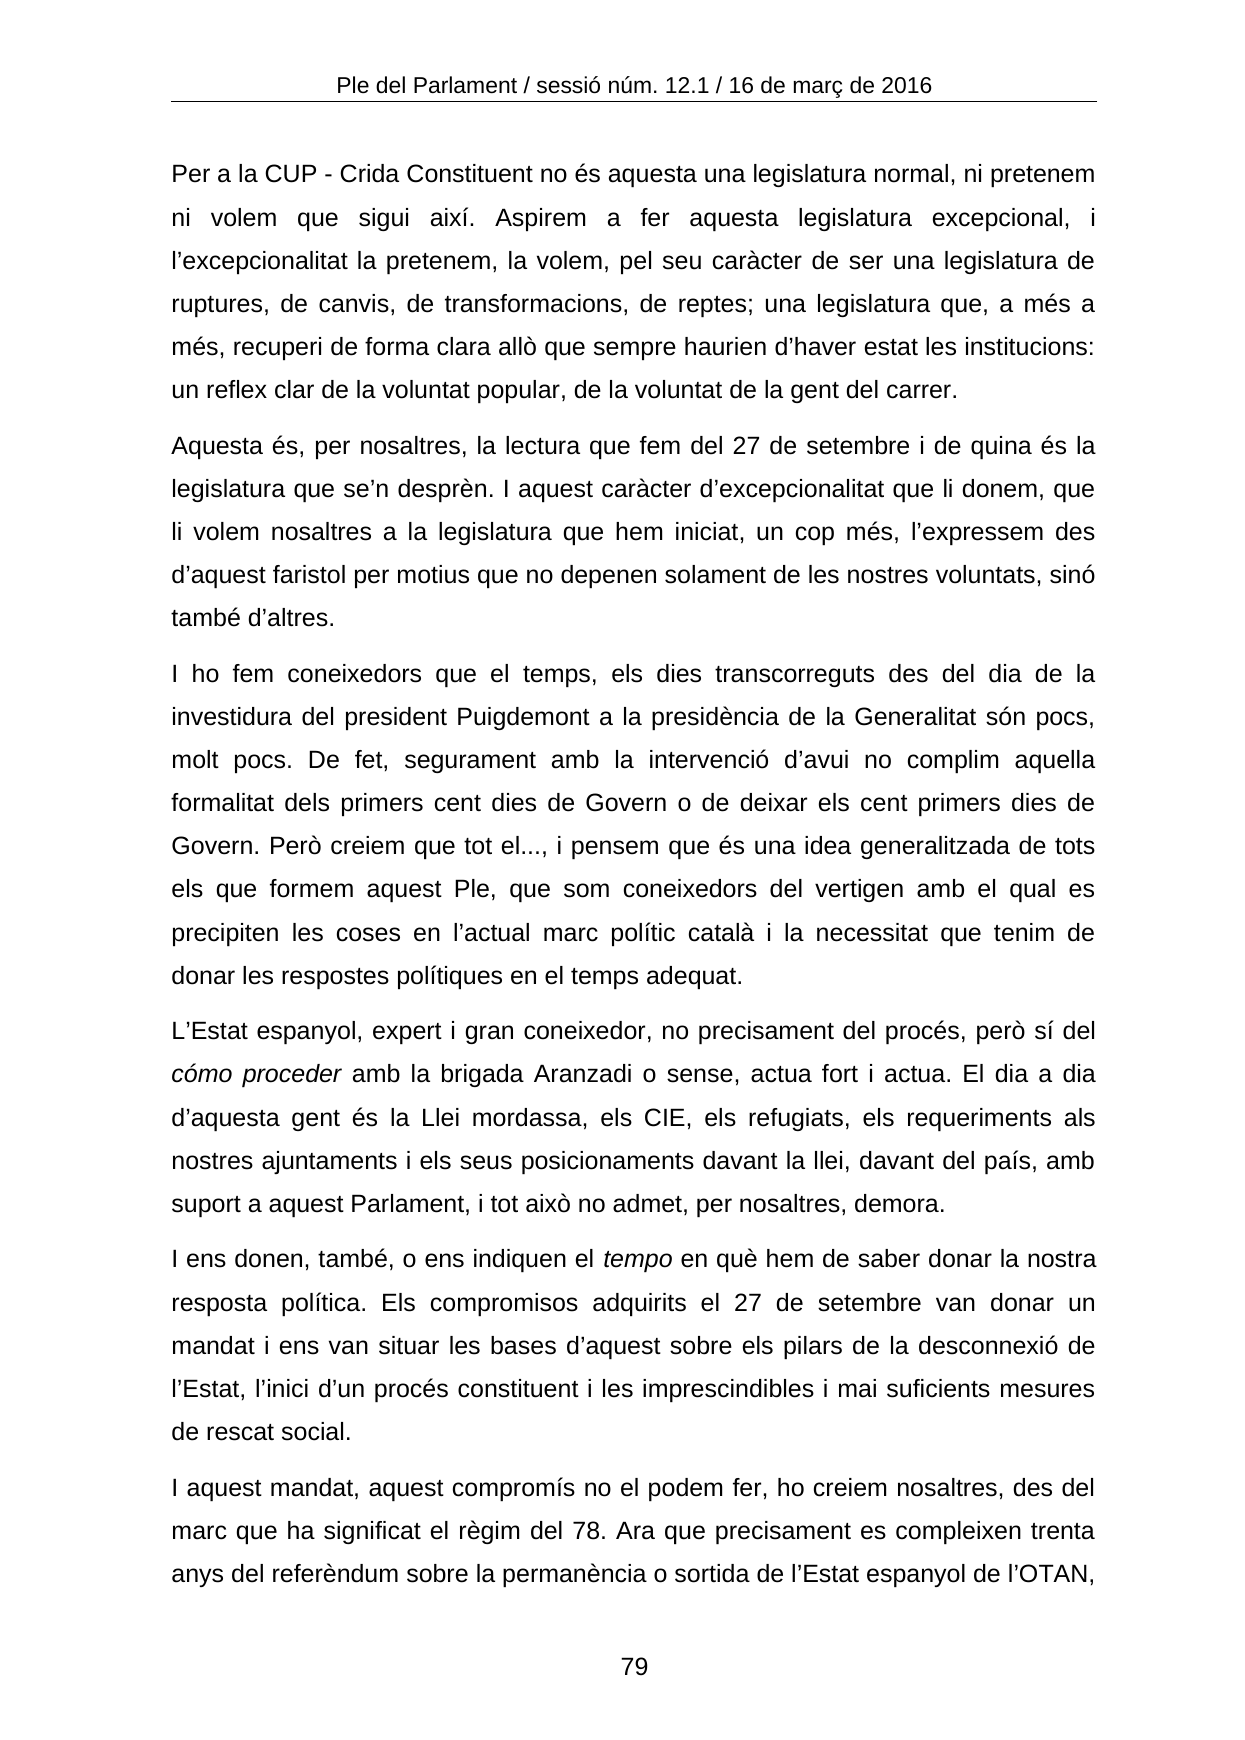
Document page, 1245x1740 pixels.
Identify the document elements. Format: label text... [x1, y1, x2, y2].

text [171, 1473, 1097, 1588]
text Per a la CUP - Crida Constituent no és aquesta una legislatura normal, ni pretenem ni volem que sigui així. Aspirem a fer aquesta legislatura excepcional, i l’excepcionalitat la pretenem, la volem, pel seu caràcter de ser una legislatura de ruptures, de canvis, de transformacions, de reptes; una legislatura que, a més a més, recuperi de forma clara allò que sempre haurien d’haver estat les institucions: un reflex clar de la voluntat popular, de la voluntat de la gent del carrer. [171, 159, 1097, 404]
text Aquesta és, per nosaltres, la lectura que fem del 27 de setembre i de quina és la legislatura que se’n desprèn. I aquest caràcter d’excepcionalitat que li donem, que li volem nosaltres a la legislatura que hem iniciat, un cop més, l’expressem des d’aquest faristol per motius que no depenen solament de les nostres voluntats, sinó també d’altres. [171, 431, 1097, 632]
text L’Estat espanyol, expert i gran coneixedor, no precisament del procés, però sí del cómo proceder amb la brigada Aranzadi o sense, actua fort i actua. El dia a dia d’aquesta gent és la Llei mordassa, els CIE, els refugiats, els requeriments als nostres ajuntaments i els seus posicionaments davant la llei, davant del país, amb suport a aquest Parlament, i tot això no admet, per nosaltres, demora. [171, 1016, 1097, 1218]
text I ens donen, també, o ens indiquen el tempo en què hem de saber donar la nostra resposta política. Els compromisos adquirits el 27 de setembre van donar un mandat i ens van situar les bases d’aquest sobre els pilars de la desconnexió de l’Estat, l’inici d’un procés constituent i les imprescindibles i mai suficients mesures de rescat social. [171, 1244, 1097, 1446]
text I ho fem coneixedors que el temps, els dies transcorreguts des del dia de la investidura del president Puigdemont a la presidència de la Generalitat són pocs, molt pocs. De fet, segurament amb la intervenció d’avui no complim aquella formalitat dels primers cent dies de Govern o de deixar els cent primers dies de Govern. Però creiem que tot el..., i pensem que és una idea generalitzada de tots els que formem aquest Ple, que som coneixedors del vertigen amb el qual es precipiten les coses en l’actual marc polític català i la necessitat que tenim de donar les respostes polítiques en el temps adequat. [171, 659, 1097, 989]
